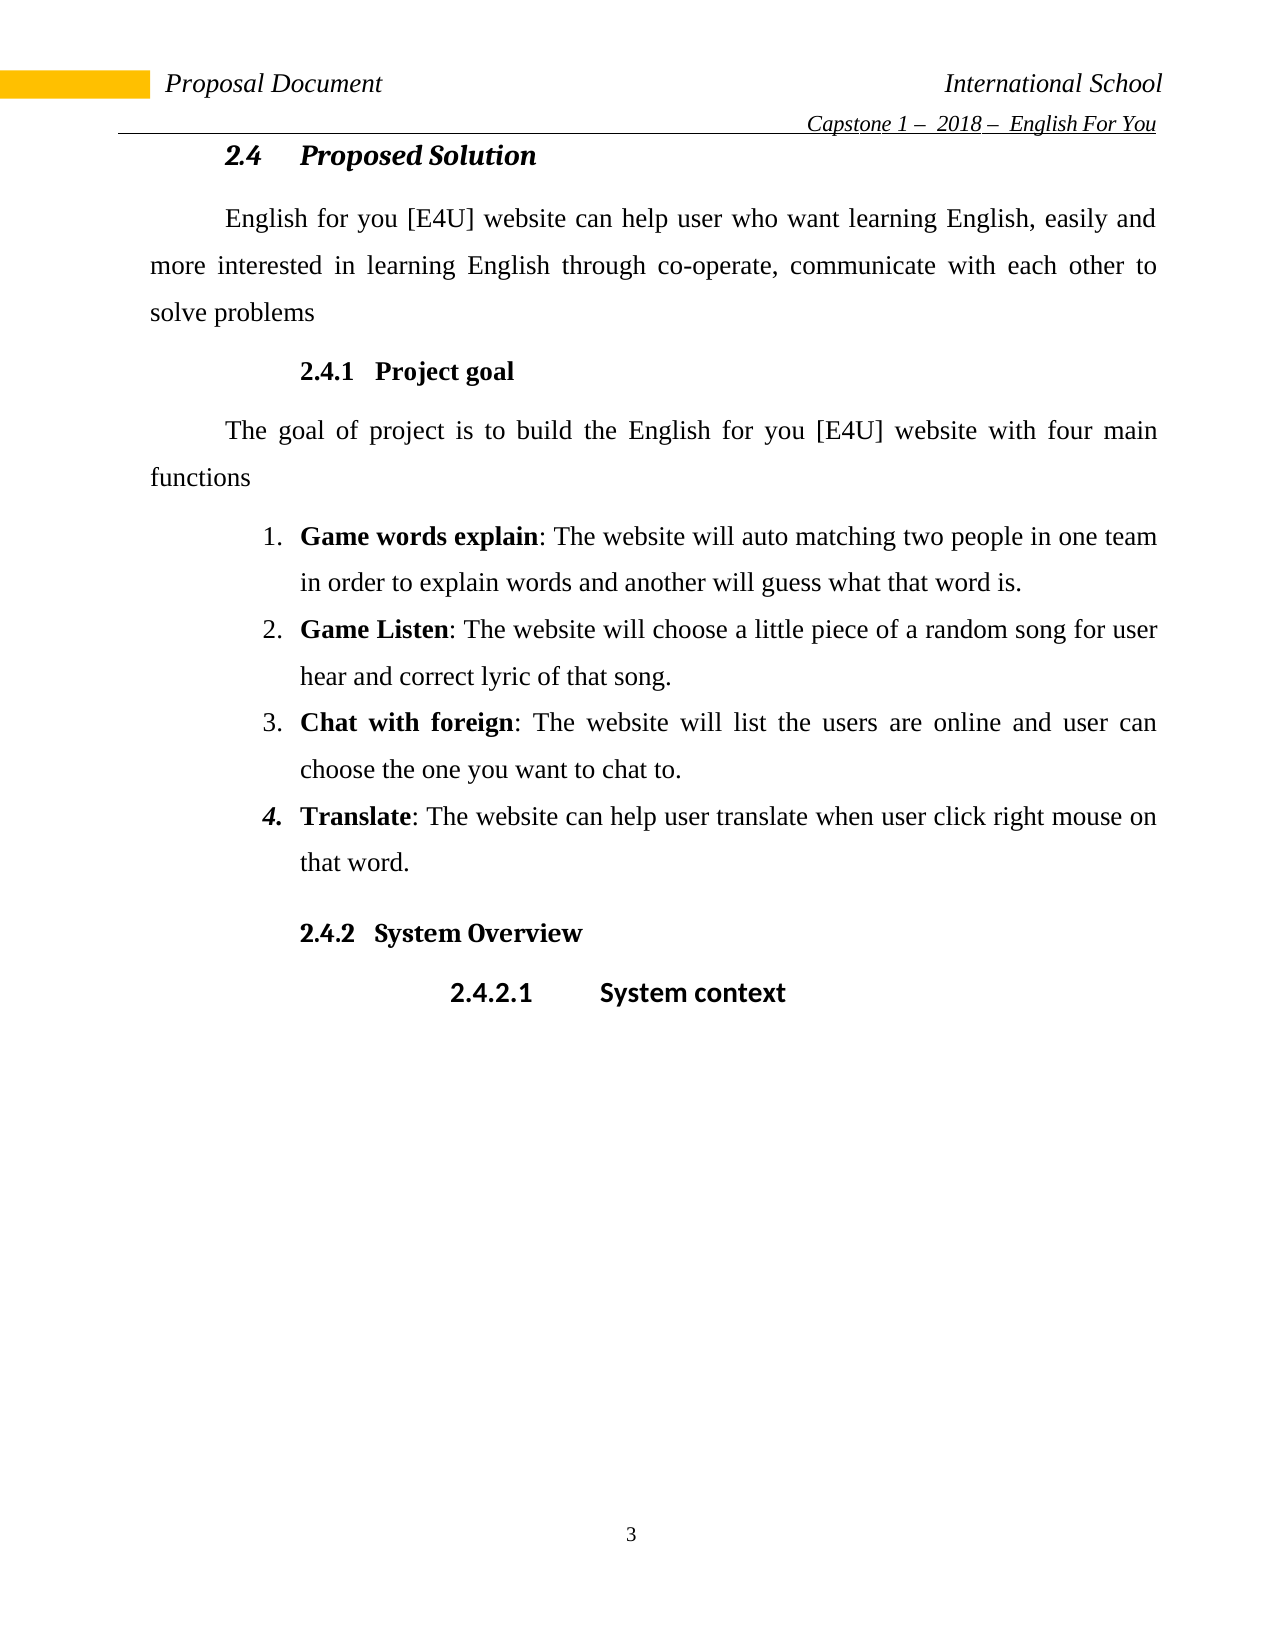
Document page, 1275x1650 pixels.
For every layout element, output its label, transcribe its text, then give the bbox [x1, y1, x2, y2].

subtitle Project goal [300, 355, 1158, 386]
subtitle Proposed Solution [150, 139, 1158, 173]
list Game Listen: The website will choose a little piece of a random song for user hear and correct lyric of that song. [262, 613, 1158, 691]
list Game words explain: The website will auto matching two people in one team in order to explain words and another will guess what that word is. [262, 520, 1158, 598]
list Translate: The website can help user translate when user click right mouse on that word. [262, 800, 1158, 878]
list Chat with foreign: The website will list the users are online and user can choose the one you want to chat to. [262, 707, 1158, 784]
subtitle System context [450, 974, 1158, 1010]
subtitle System Overview [300, 918, 1158, 949]
text The goal of project is to build the English for you [E4U] website with four main functions [150, 414, 1158, 492]
text English for you [E4U] website can help user who want learning English, easily and more interested in learning English through co-operate, communicate with each other to solve problems [150, 202, 1158, 327]
